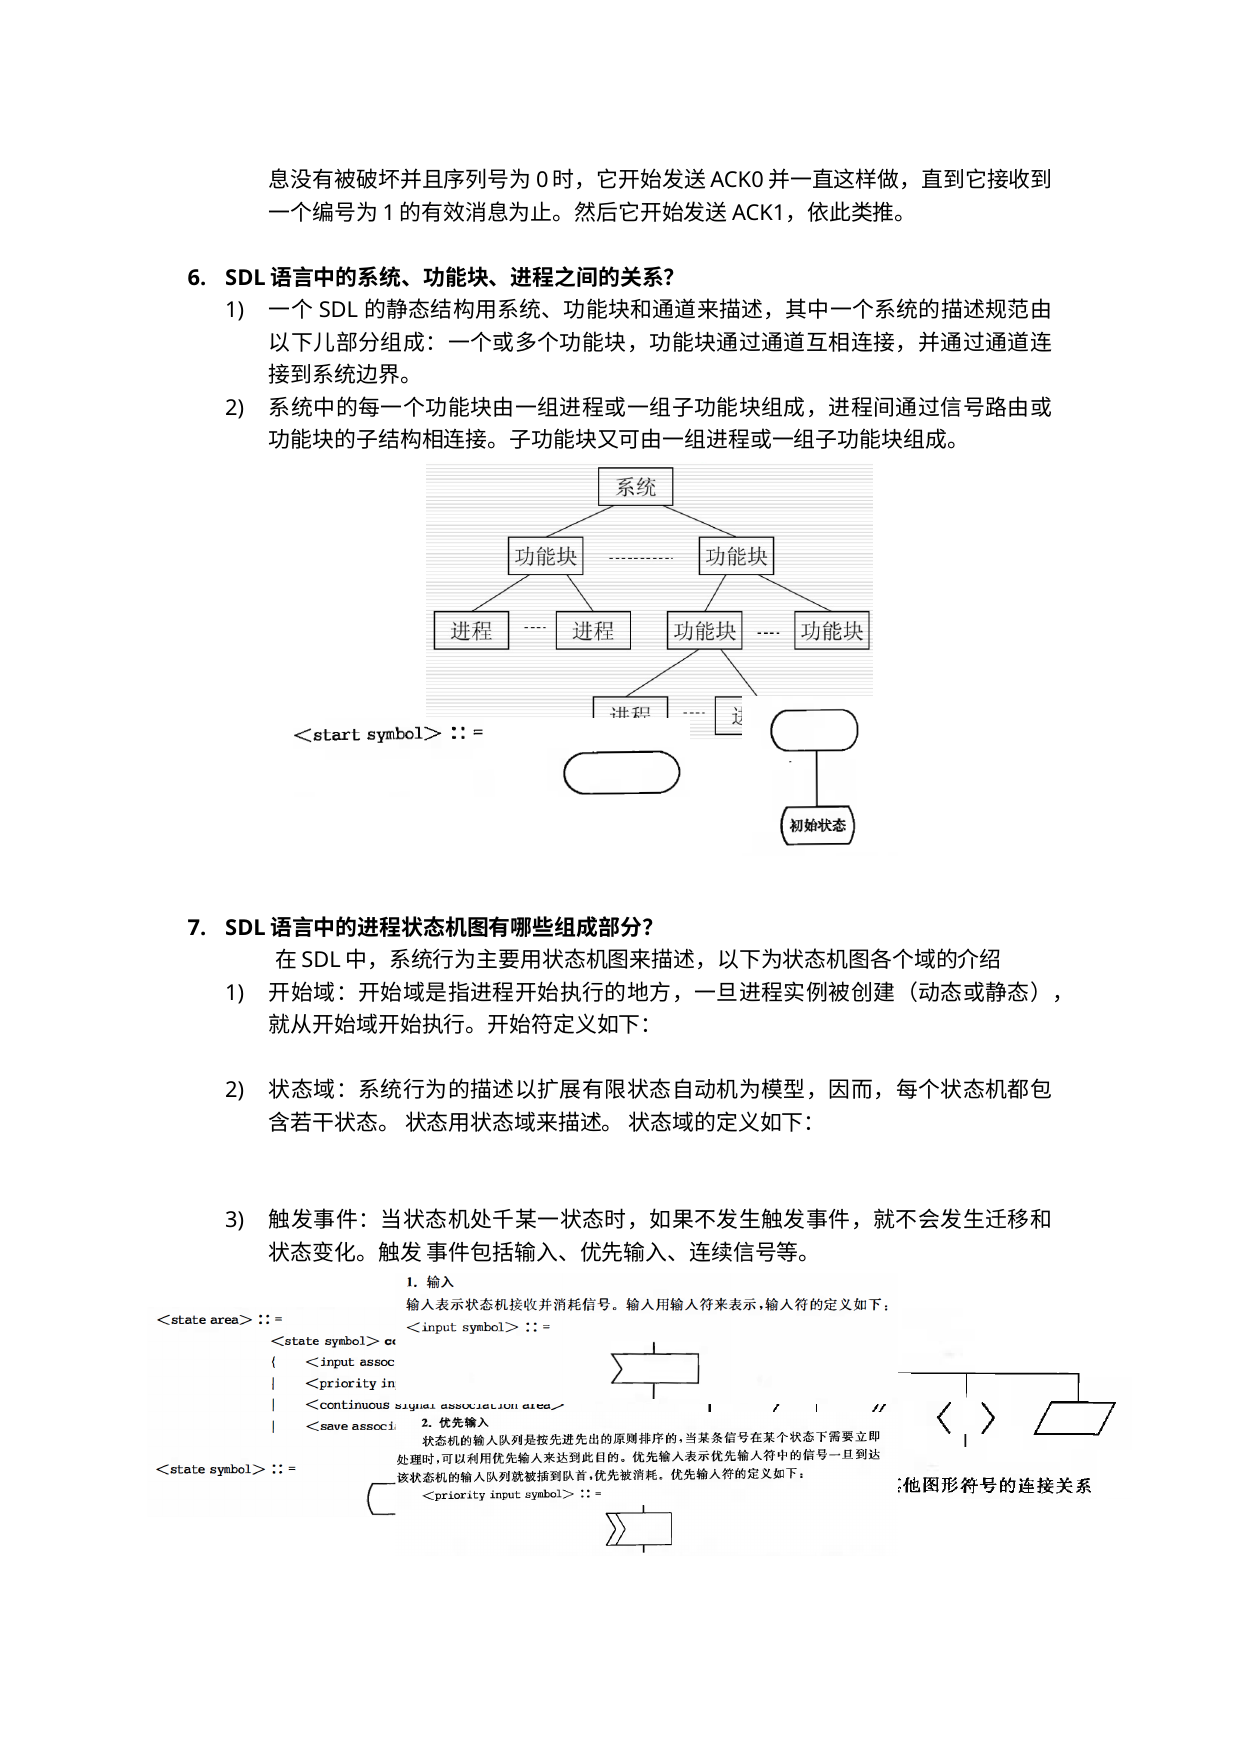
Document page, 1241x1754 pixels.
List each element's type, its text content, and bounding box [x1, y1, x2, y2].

list 在SDL中，系统行为主要用状态机图来描述，以下为状态机图各个域的介绍 [225, 942, 1053, 974]
list 状态域：系统行为的描述以扩展有限状态自动机为模型，因而，每个状态机都包含若干状态。 状态用状态域来描述。 状态域的定义如下： [225, 1072, 1053, 1137]
list 触发事件：当状态机处千某一状态时，如果不发生触发事件，就不会发生迁移和状态变化。触发 事件包括输入、优先输入、连续信号等。 [225, 1202, 1053, 1267]
list 开始域：开始域是指进程开始执行的地方，一旦进程实例被创建（动态或静态），就从开始域开始执行。开始符定义如下： [225, 974, 1053, 1039]
list 一个 SDL 的静态结构用系统、功能块和通道来描述，其中一个系统的描述规范由以下儿部分组成：一个或多个功能块，功能块通过通道互相连接，并通过通道连接到系统边界。 [225, 292, 1053, 389]
list SDL语言中的系统、功能块、进程之间的关系？ [187, 259, 1053, 292]
list 系统中的每一个功能块由一组进程或一组子功能块组成，进程间通过信号路由或功能块的子结构相连接。子功能块又可由一组进程或一组子功能块组成。 [225, 389, 1053, 454]
picture [284, 462, 898, 856]
picture [147, 1273, 1133, 1556]
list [269, 162, 1053, 227]
list SDL语言中的进程状态机图有哪些组成部分？ [187, 909, 1053, 942]
